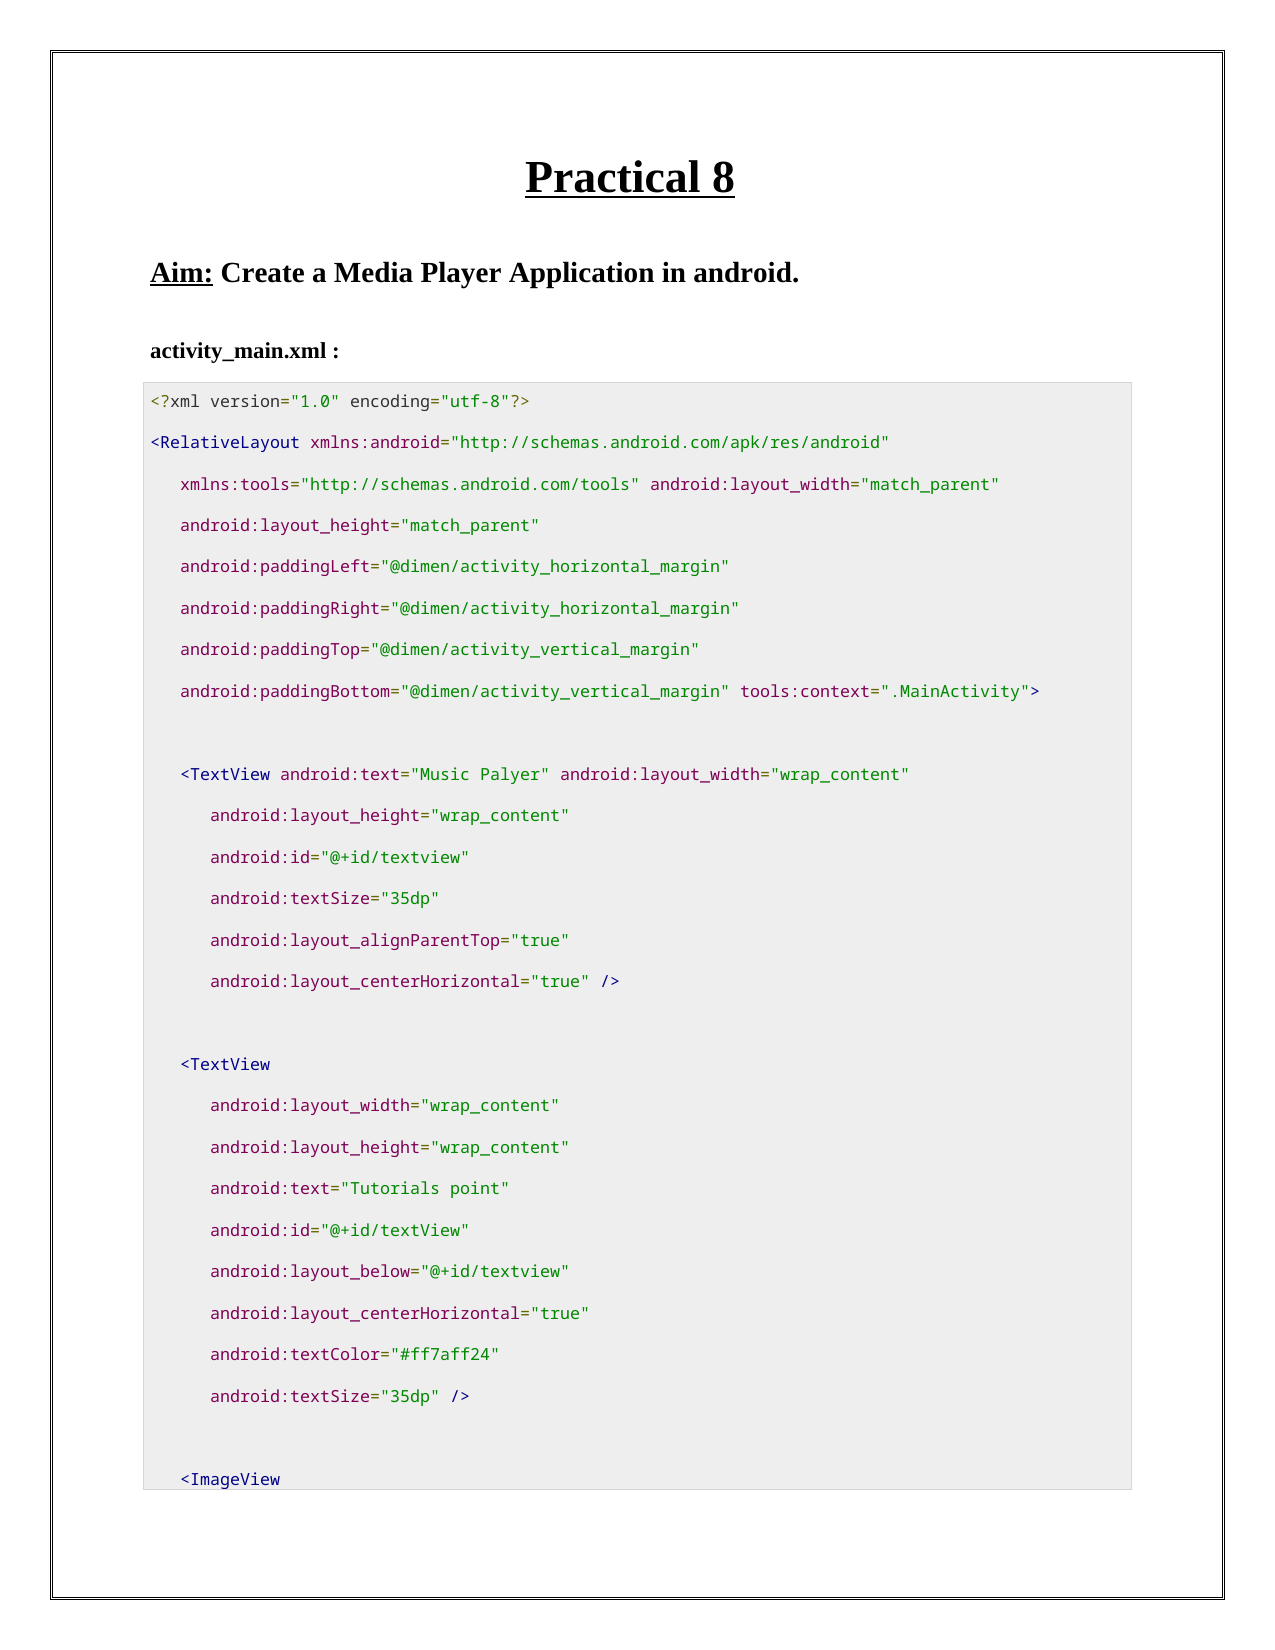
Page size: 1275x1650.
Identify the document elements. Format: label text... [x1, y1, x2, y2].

text <ImageView [144, 1460, 1131, 1489]
text android:text="Tutorials point" [144, 1170, 1131, 1200]
text android:id="@+id/textView" [144, 1211, 1131, 1241]
text android:paddingBottom="@dimen/activity_vertical_margin" tools:context=".MainActivity"> [144, 672, 1131, 702]
text android:textSize="35dp" [144, 879, 1131, 909]
text android:textColor="#ff7aff24" [144, 1336, 1131, 1366]
text android:layout_width="wrap_content" [144, 1087, 1131, 1117]
text android:textSize="35dp" /> [144, 1377, 1131, 1407]
text android:paddingRight="@dimen/activity_horizontal_margin" [144, 589, 1131, 619]
text android:layout_below="@+id/textview" [144, 1253, 1131, 1283]
text android:id="@+id/textview" [144, 838, 1131, 868]
text <RelativeLayout xmlns:android="http://schemas.android.com/apk/res/android" [144, 423, 1131, 453]
text android:layout_height="wrap_content" [144, 797, 1131, 827]
text Practical 8 [450, 150, 1125, 203]
text <?xml version="1.0" encoding="utf-8"?> [144, 383, 1131, 412]
text android:paddingLeft="@dimen/activity_horizontal_margin" [144, 548, 1131, 578]
text android:layout_height="wrap_content" [144, 1128, 1131, 1158]
text Aim: Create a Media Player Application in android. [150, 255, 1125, 289]
text android:paddingTop="@dimen/activity_vertical_margin" [144, 631, 1131, 661]
text android:layout_centerHorizontal="true" /> [144, 962, 1131, 992]
text android:layout_centerHorizontal="true" [144, 1294, 1131, 1324]
text activity_main.xml : [150, 337, 1125, 363]
text android:layout_alignParentTop="true" [144, 921, 1131, 951]
text <TextView android:text="Music Palyer" android:layout_width="wrap_content" [144, 755, 1131, 785]
text android:layout_height="match_parent" [144, 506, 1131, 536]
text xmlns:tools="http://schemas.android.com/tools" android:layout_width="match_parent" [144, 465, 1131, 495]
text <TextView [144, 1045, 1131, 1075]
